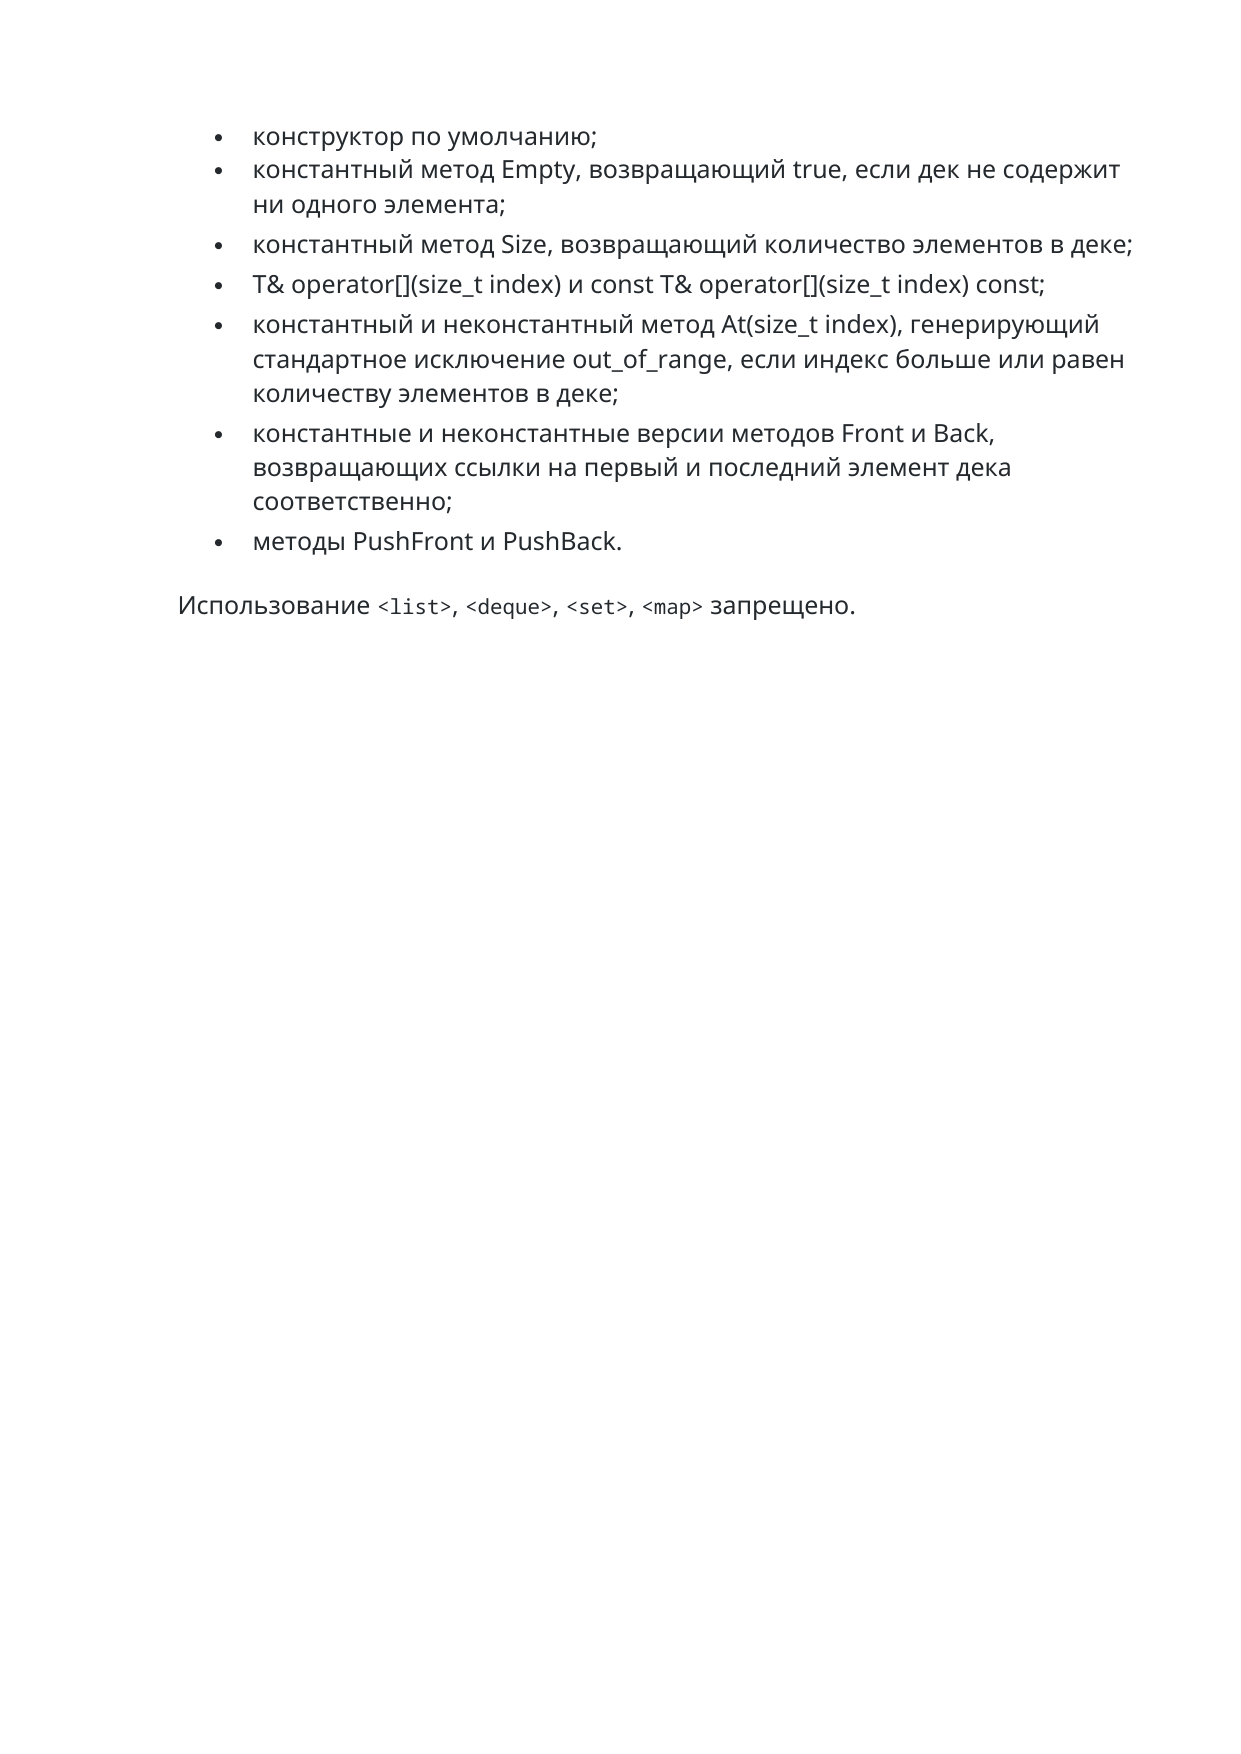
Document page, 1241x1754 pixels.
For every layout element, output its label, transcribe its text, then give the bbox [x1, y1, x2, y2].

list константный метод Empty, возвращающий true, если дек не содержит ни одного элемента; [215, 152, 1152, 220]
list константные и неконстантные версии методов Front и Back, возвращающих ссылки на первый и последний элемент дека соответственно; [215, 416, 1152, 518]
list конструктор по умолчанию; [215, 118, 1152, 152]
list константный и неконстантный метод At(size_t index), генерирующий стандартное исключение out_of_range, если индекс больше или равен количеству элементов в деке; [215, 307, 1152, 409]
list константный метод Size, возвращающий количество элементов в деке; [215, 227, 1152, 261]
list методы PushFront и PushBack. [215, 524, 1152, 558]
list T& operator[](size_t index) и const T& operator[](size_t index) const; [215, 267, 1152, 301]
text Использование <list>, <deque>, <set>, <map> запрещено. [177, 587, 1152, 621]
